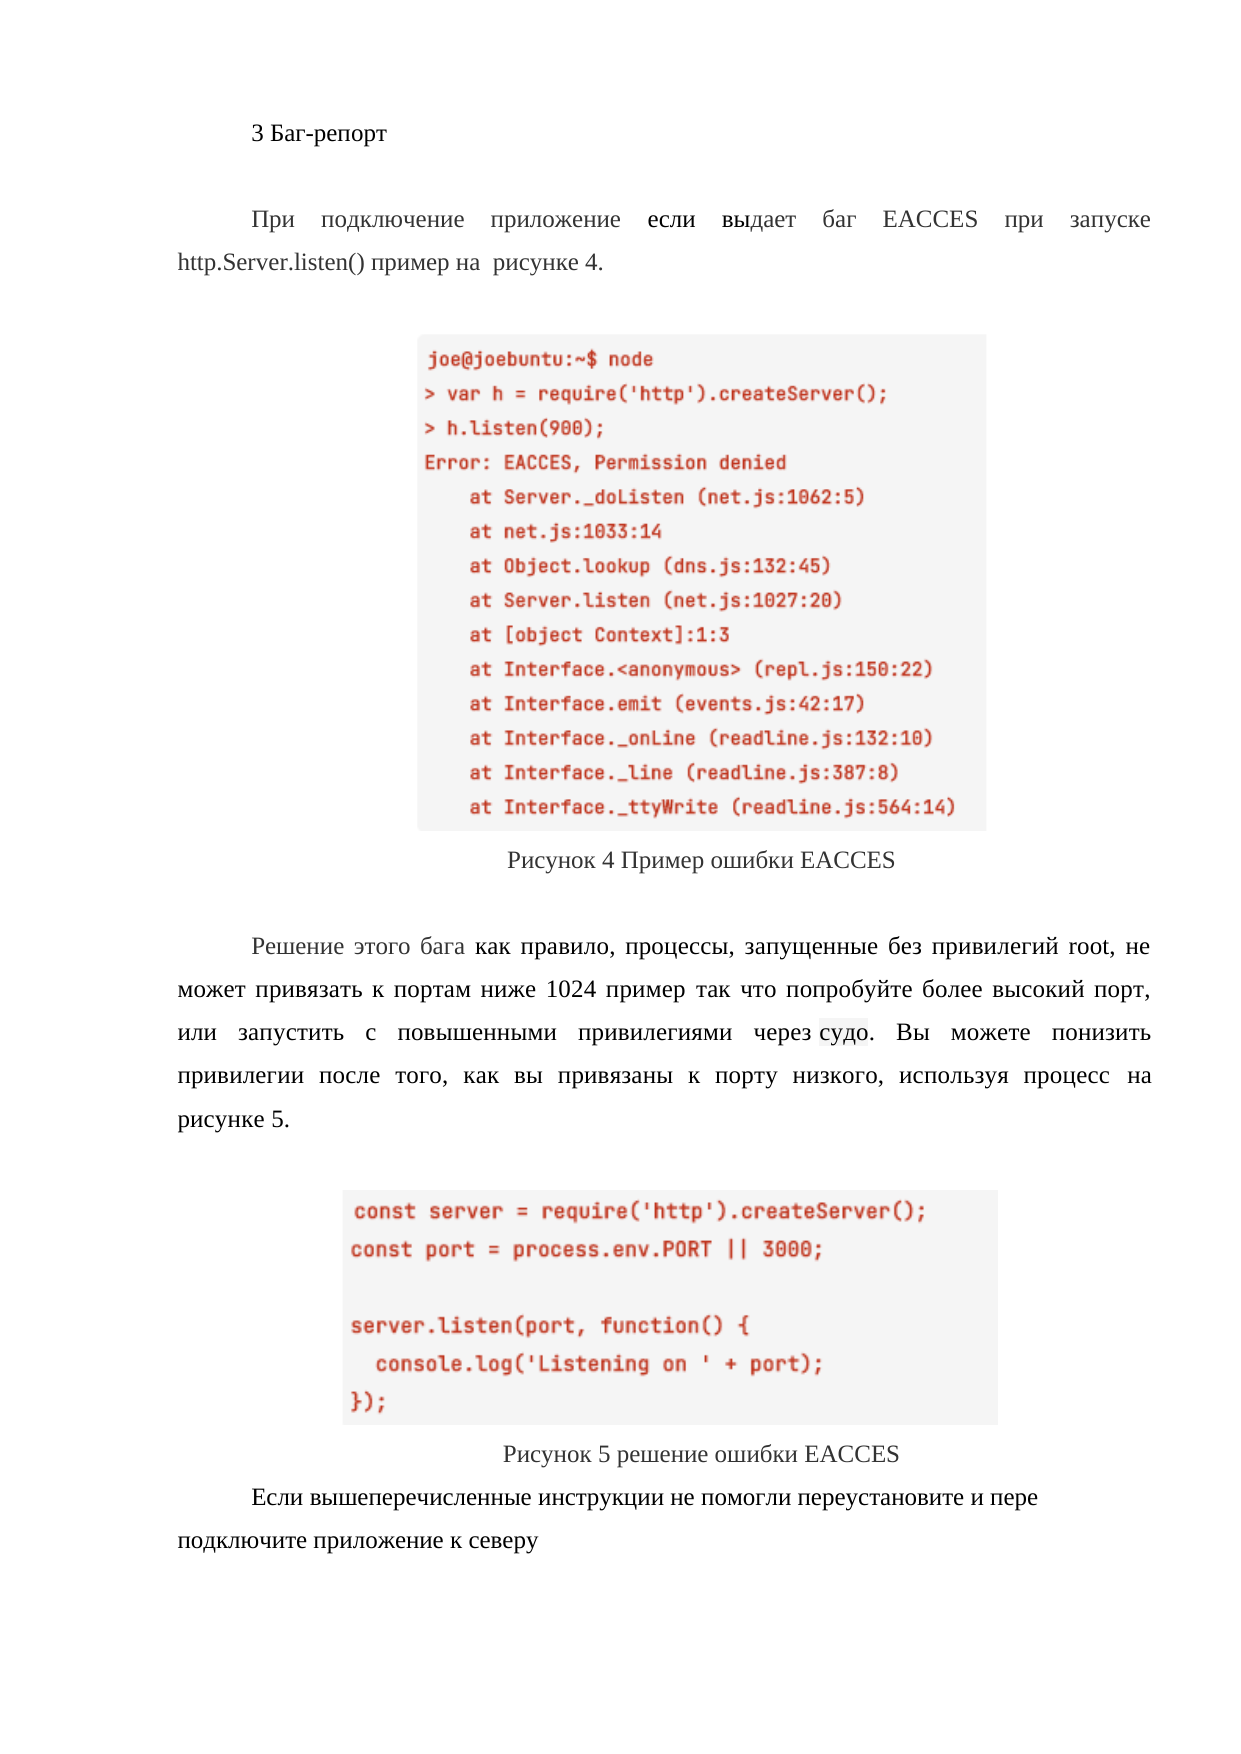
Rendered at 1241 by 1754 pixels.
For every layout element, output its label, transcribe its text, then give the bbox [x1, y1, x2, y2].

picture [331, 1190, 998, 1425]
text Если вышеперечисленные инструкции не помогли переустановите и пере подключите приложение к северу [177, 1482, 1152, 1554]
text Рисунок 4 Пример ошибки EACCES [177, 845, 1152, 874]
text При подключение приложение если выдает баг EACCES при запуске http.Server.listen() пример на рисунке 4. [177, 204, 1152, 276]
text Рисунок 5 решение ошибки EACCES [177, 1439, 1152, 1467]
subtitle 3 Баг-репорт [177, 118, 1152, 147]
picture [416, 333, 987, 831]
text Решение этого бага как правило, процессы, запущенные без привилегий root, не может привязать к портам ниже 1024 пример так что попробуйте более высокий порт, или запустить с повышенными привилегиями через судо. Вы можете понизить привилегии после того, как вы привязаны к порту низкого, используя процесс на рисунке 5. [177, 931, 1152, 1132]
